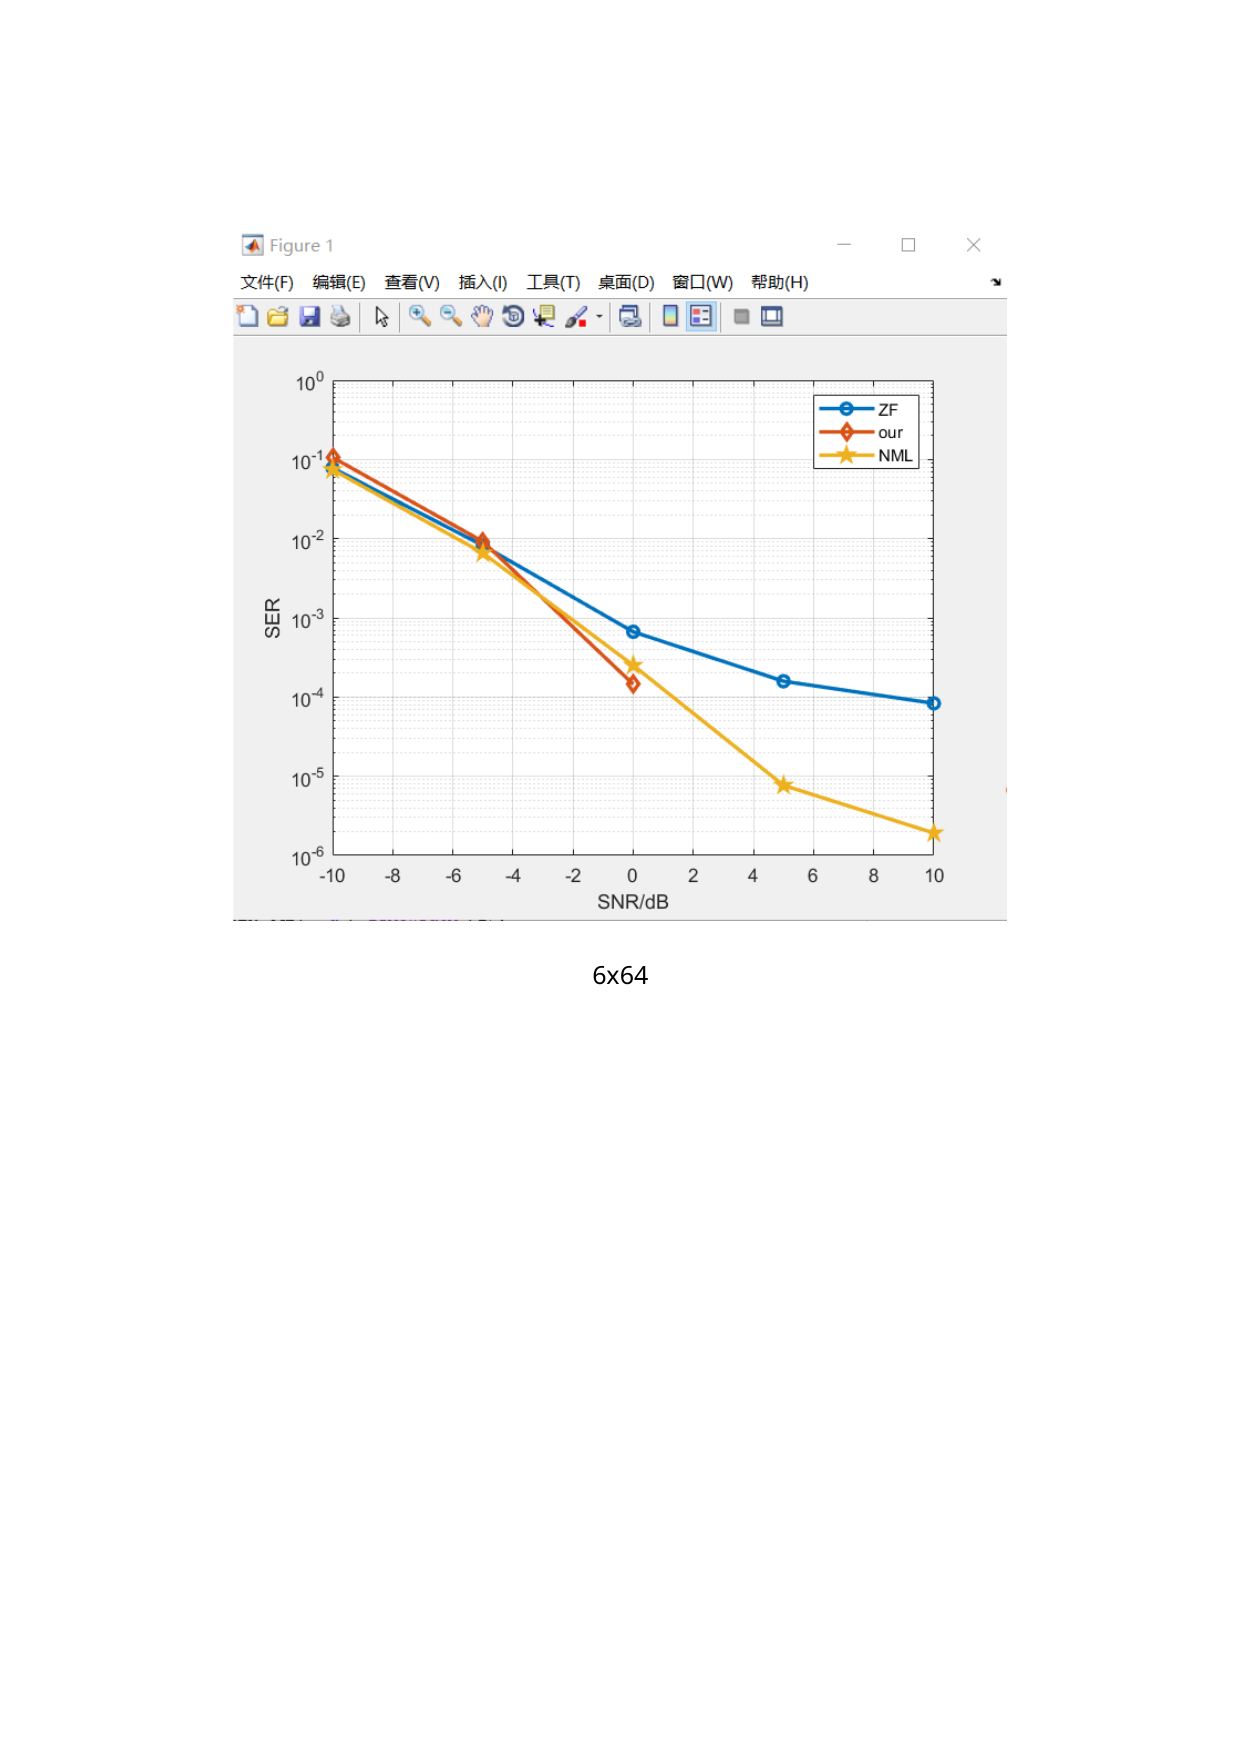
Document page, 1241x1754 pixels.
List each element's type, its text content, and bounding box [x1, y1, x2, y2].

picture [233, 227, 1007, 921]
text 6x64 [187, 942, 1053, 1007]
